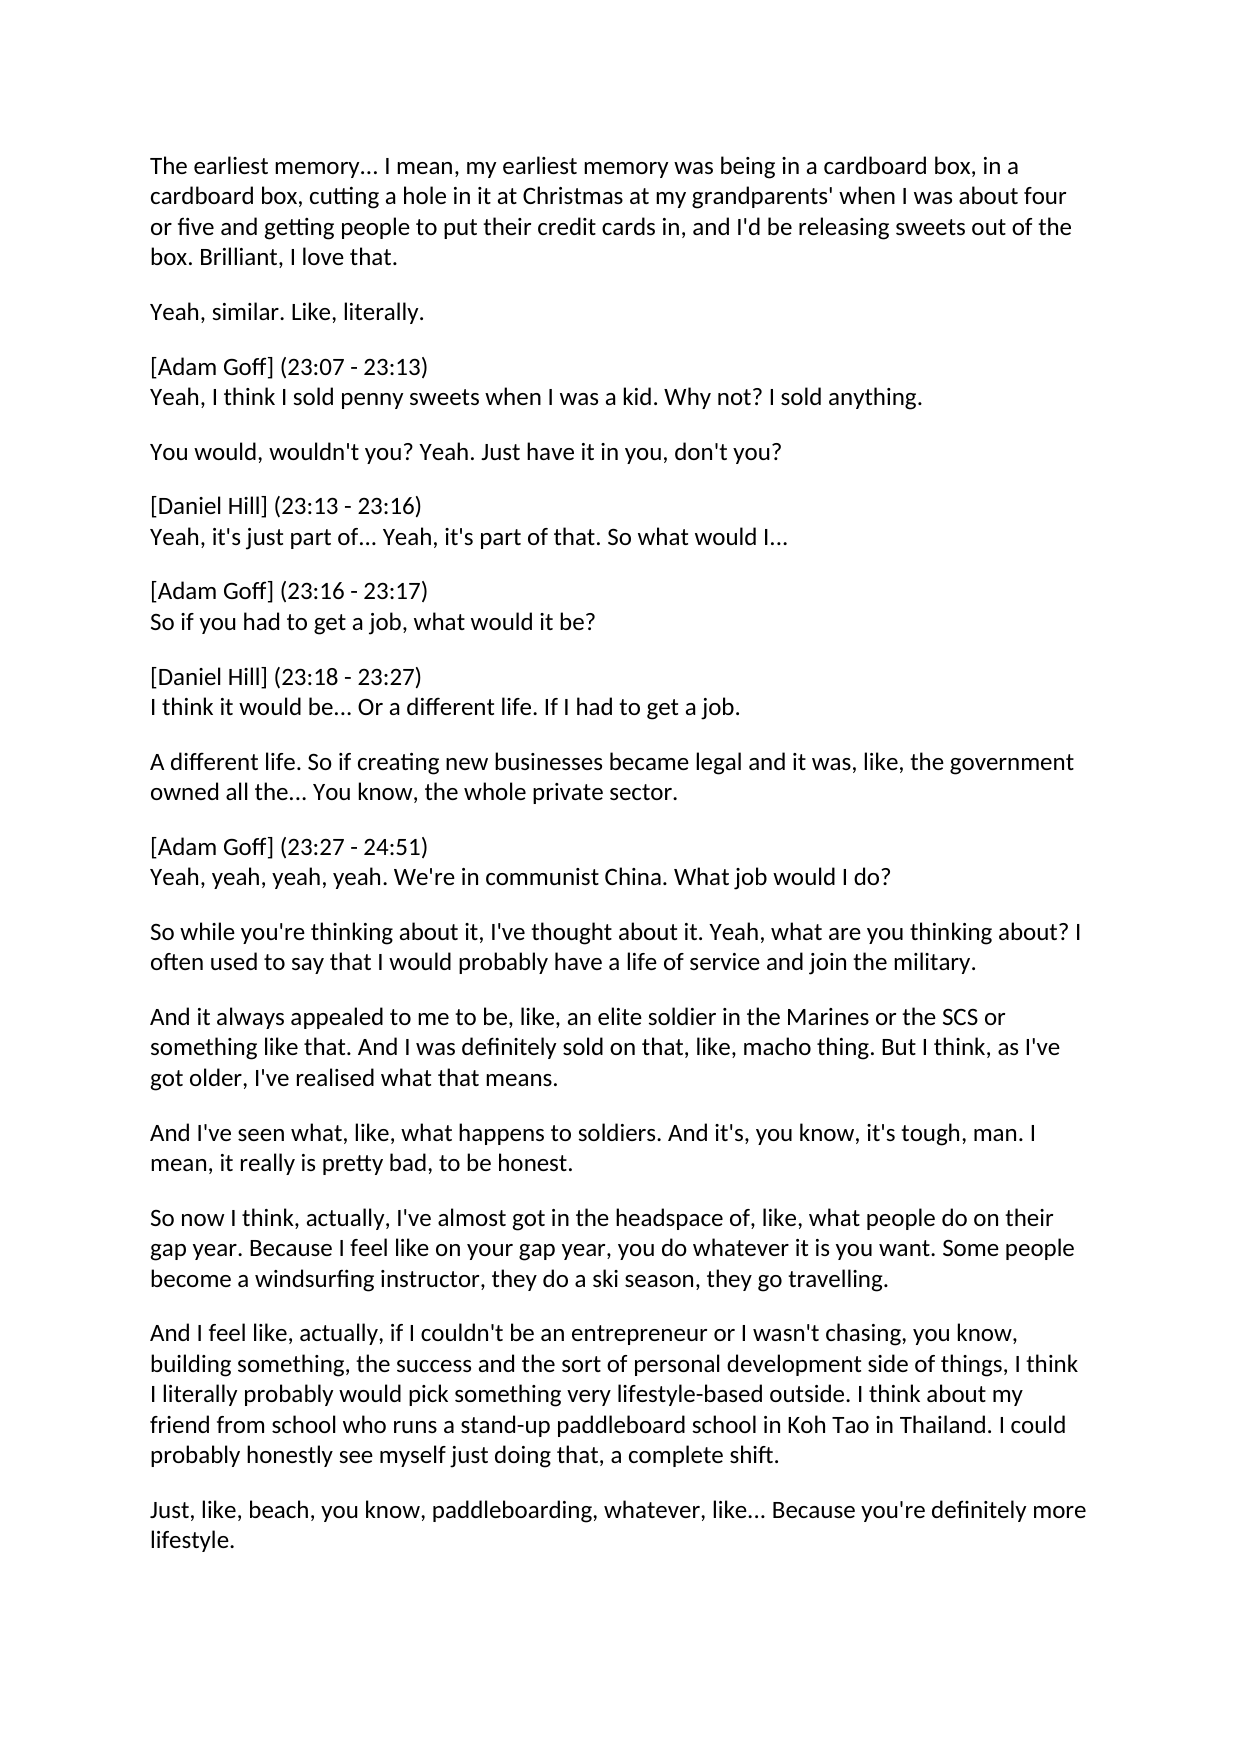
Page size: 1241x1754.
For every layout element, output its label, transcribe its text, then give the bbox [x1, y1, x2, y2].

text [Daniel Hill] (23:13 - 23:16) [150, 490, 1090, 521]
text [Adam Goff] (23:27 - 24:51) [150, 831, 1090, 861]
text So now I think, actually, I've almost got in the headspace of, like, what people do on their gap year. Because I feel like on your gap year, you do whatever it is you want. Some people become a windsurfing instructor, they do a ski season, they go travelling. [150, 1202, 1090, 1293]
text Yeah, it's just part of... Yeah, it's part of that. So what would I... [150, 521, 1090, 551]
text So if you had to get a job, what would it be? [150, 606, 1090, 637]
text You would, wouldn't you? Yeah. Just have it in you, don't you? [150, 436, 1090, 466]
text And I feel like, actually, if I couldn't be an entrepreneur or I wasn't chasing, you know, building something, the success and the sort of personal development side of things, I think I literally probably would pick something very lifestyle-based outside. I think about my friend from school who runs a stand-up paddleboard school in Koh Tao in Thailand. I could probably honestly see myself just doing that, a complete shift. [150, 1317, 1090, 1470]
text [Adam Goff] (23:16 - 23:17) [150, 576, 1090, 606]
text Just, like, beach, you know, paddleboarding, whatever, like... Because you're definitely more lifestyle. [150, 1494, 1090, 1555]
text And I've seen what, like, what happens to soldiers. And it's, you know, it's tough, man. I mean, it really is pretty bad, to be honest. [150, 1117, 1090, 1178]
text Yeah, similar. Like, literally. [150, 296, 1090, 327]
text [Daniel Hill] (23:18 - 23:27) [150, 661, 1090, 691]
text Yeah, I think I sold penny sweets when I was a kid. Why not? I sold anything. [150, 381, 1090, 412]
text I think it would be... Or a different life. If I had to get a job. [150, 691, 1090, 722]
text A different life. So if creating new businesses became legal and it was, like, the government owned all the... You know, the whole private sector. [150, 746, 1090, 807]
text [Adam Goff] (23:07 - 23:13) [150, 351, 1090, 381]
text So while you're thinking about it, I've thought about it. Yeah, what are you thinking about? I often used to say that I would probably have a life of service and join the military. [150, 916, 1090, 977]
text The earliest memory... I mean, my earliest memory was being in a cardboard box, in a cardboard box, cutting a hole in it at Christmas at my grandparents' when I was about four or five and getting people to put their credit cards in, and I'd be releasing sweets out of the box. Brilliant, I love that. [150, 150, 1090, 272]
text And it always appealed to me to be, like, an elite soldier in the Marines or the SCS or something like that. And I was definitely sold on that, like, macho thing. But I think, as I've got older, I've realised what that means. [150, 1001, 1090, 1093]
text Yeah, yeah, yeah, yeah. We're in communist China. What job would I do? [150, 861, 1090, 892]
